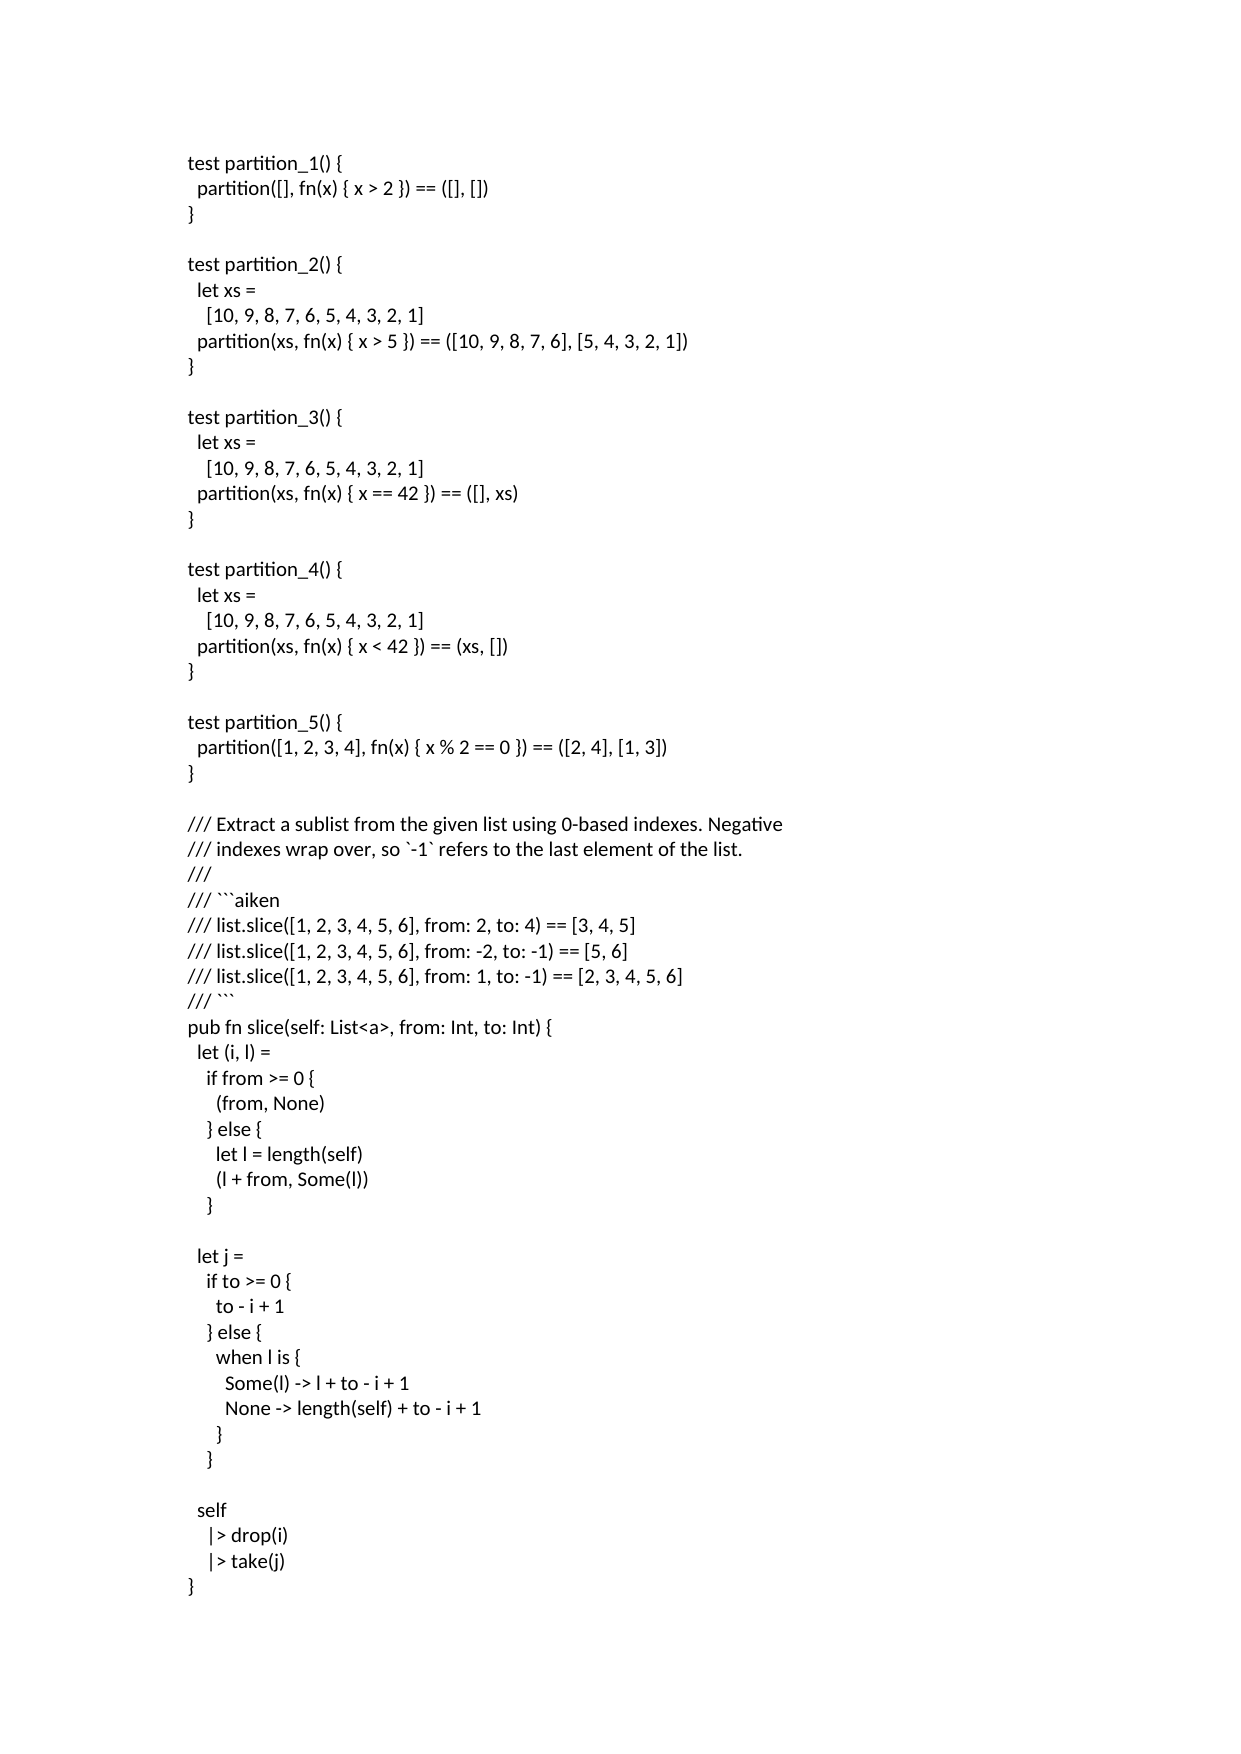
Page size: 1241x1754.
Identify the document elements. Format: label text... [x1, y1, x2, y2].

text test partition_1() { [187, 150, 1053, 175]
text test partition_4() { [187, 557, 1053, 582]
text /// Extract a sublist from the given list using 0-based indexes. Negative [187, 811, 1053, 836]
text [10, 9, 8, 7, 6, 5, 4, 3, 2, 1] [187, 607, 1053, 633]
text test partition_5() { [187, 709, 1053, 734]
text } [187, 353, 1053, 379]
text /// ```aiken [187, 887, 1053, 912]
text let xs = [187, 277, 1053, 302]
text } [187, 760, 1053, 785]
text when l is { [187, 1344, 1053, 1370]
text } else { [187, 1319, 1053, 1344]
text } [187, 506, 1053, 531]
text } [187, 1573, 1053, 1599]
text let (i, l) = [187, 1039, 1053, 1065]
text } [187, 201, 1053, 226]
text [10, 9, 8, 7, 6, 5, 4, 3, 2, 1] [187, 455, 1053, 480]
text (from, None) [187, 1090, 1053, 1116]
text } [187, 1446, 1053, 1472]
text } [187, 1421, 1053, 1446]
text /// list.slice([1, 2, 3, 4, 5, 6], from: 1, to: -1) == [2, 3, 4, 5, 6] [187, 963, 1053, 989]
text partition(xs, fn(x) { x == 42 }) == ([], xs) [187, 480, 1053, 506]
text /// ``` [187, 989, 1053, 1014]
text } else { [187, 1116, 1053, 1141]
text } [187, 1192, 1053, 1217]
text if to >= 0 { [187, 1268, 1053, 1294]
text let l = length(self) [187, 1141, 1053, 1167]
text if from >= 0 { [187, 1065, 1053, 1090]
text partition(xs, fn(x) { x > 5 }) == ([10, 9, 8, 7, 6], [5, 4, 3, 2, 1]) [187, 328, 1053, 353]
text /// [187, 862, 1053, 887]
text let xs = [187, 582, 1053, 607]
text |> drop(i) [187, 1522, 1053, 1548]
text pub fn slice(self: List<a>, from: Int, to: Int) { [187, 1014, 1053, 1039]
text partition([1, 2, 3, 4], fn(x) { x % 2 == 0 }) == ([2, 4], [1, 3]) [187, 734, 1053, 760]
text /// list.slice([1, 2, 3, 4, 5, 6], from: 2, to: 4) == [3, 4, 5] [187, 912, 1053, 938]
text self [187, 1497, 1053, 1522]
text } [187, 658, 1053, 684]
text None -> length(self) + to - i + 1 [187, 1395, 1053, 1421]
text Some(l) -> l + to - i + 1 [187, 1370, 1053, 1395]
text [10, 9, 8, 7, 6, 5, 4, 3, 2, 1] [187, 302, 1053, 328]
text test partition_2() { [187, 252, 1053, 277]
text let xs = [187, 429, 1053, 455]
text test partition_3() { [187, 404, 1053, 429]
text /// indexes wrap over, so `-1` refers to the last element of the list. [187, 836, 1053, 862]
text let j = [187, 1243, 1053, 1268]
text partition(xs, fn(x) { x < 42 }) == (xs, []) [187, 633, 1053, 658]
text partition([], fn(x) { x > 2 }) == ([], []) [187, 175, 1053, 201]
text to - i + 1 [187, 1294, 1053, 1319]
text |> take(j) [187, 1548, 1053, 1573]
text (l + from, Some(l)) [187, 1167, 1053, 1192]
text /// list.slice([1, 2, 3, 4, 5, 6], from: -2, to: -1) == [5, 6] [187, 938, 1053, 963]
